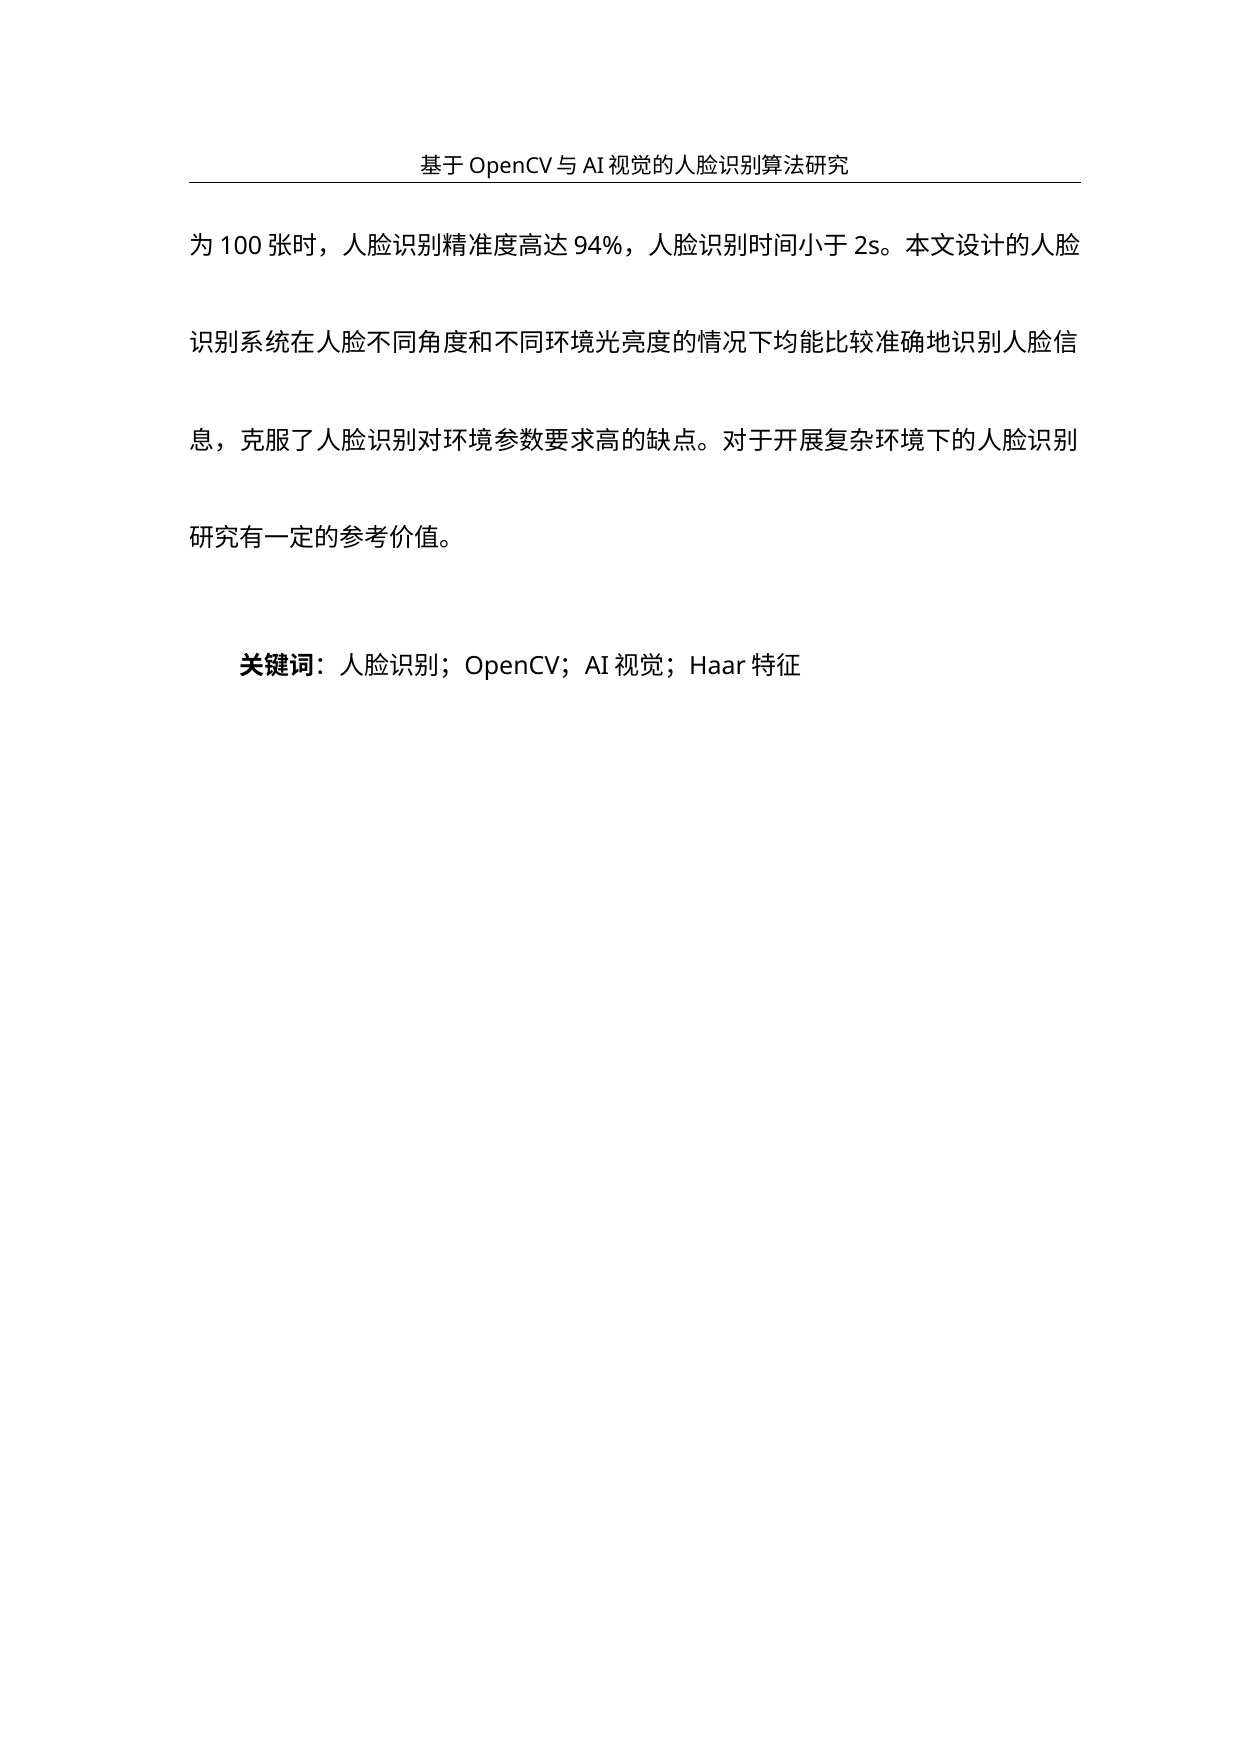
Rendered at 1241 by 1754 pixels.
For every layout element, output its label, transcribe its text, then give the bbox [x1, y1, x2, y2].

text 关键词：人脸识别；OpenCV；AI视觉；Haar特征 [189, 631, 1081, 696]
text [189, 211, 1081, 568]
